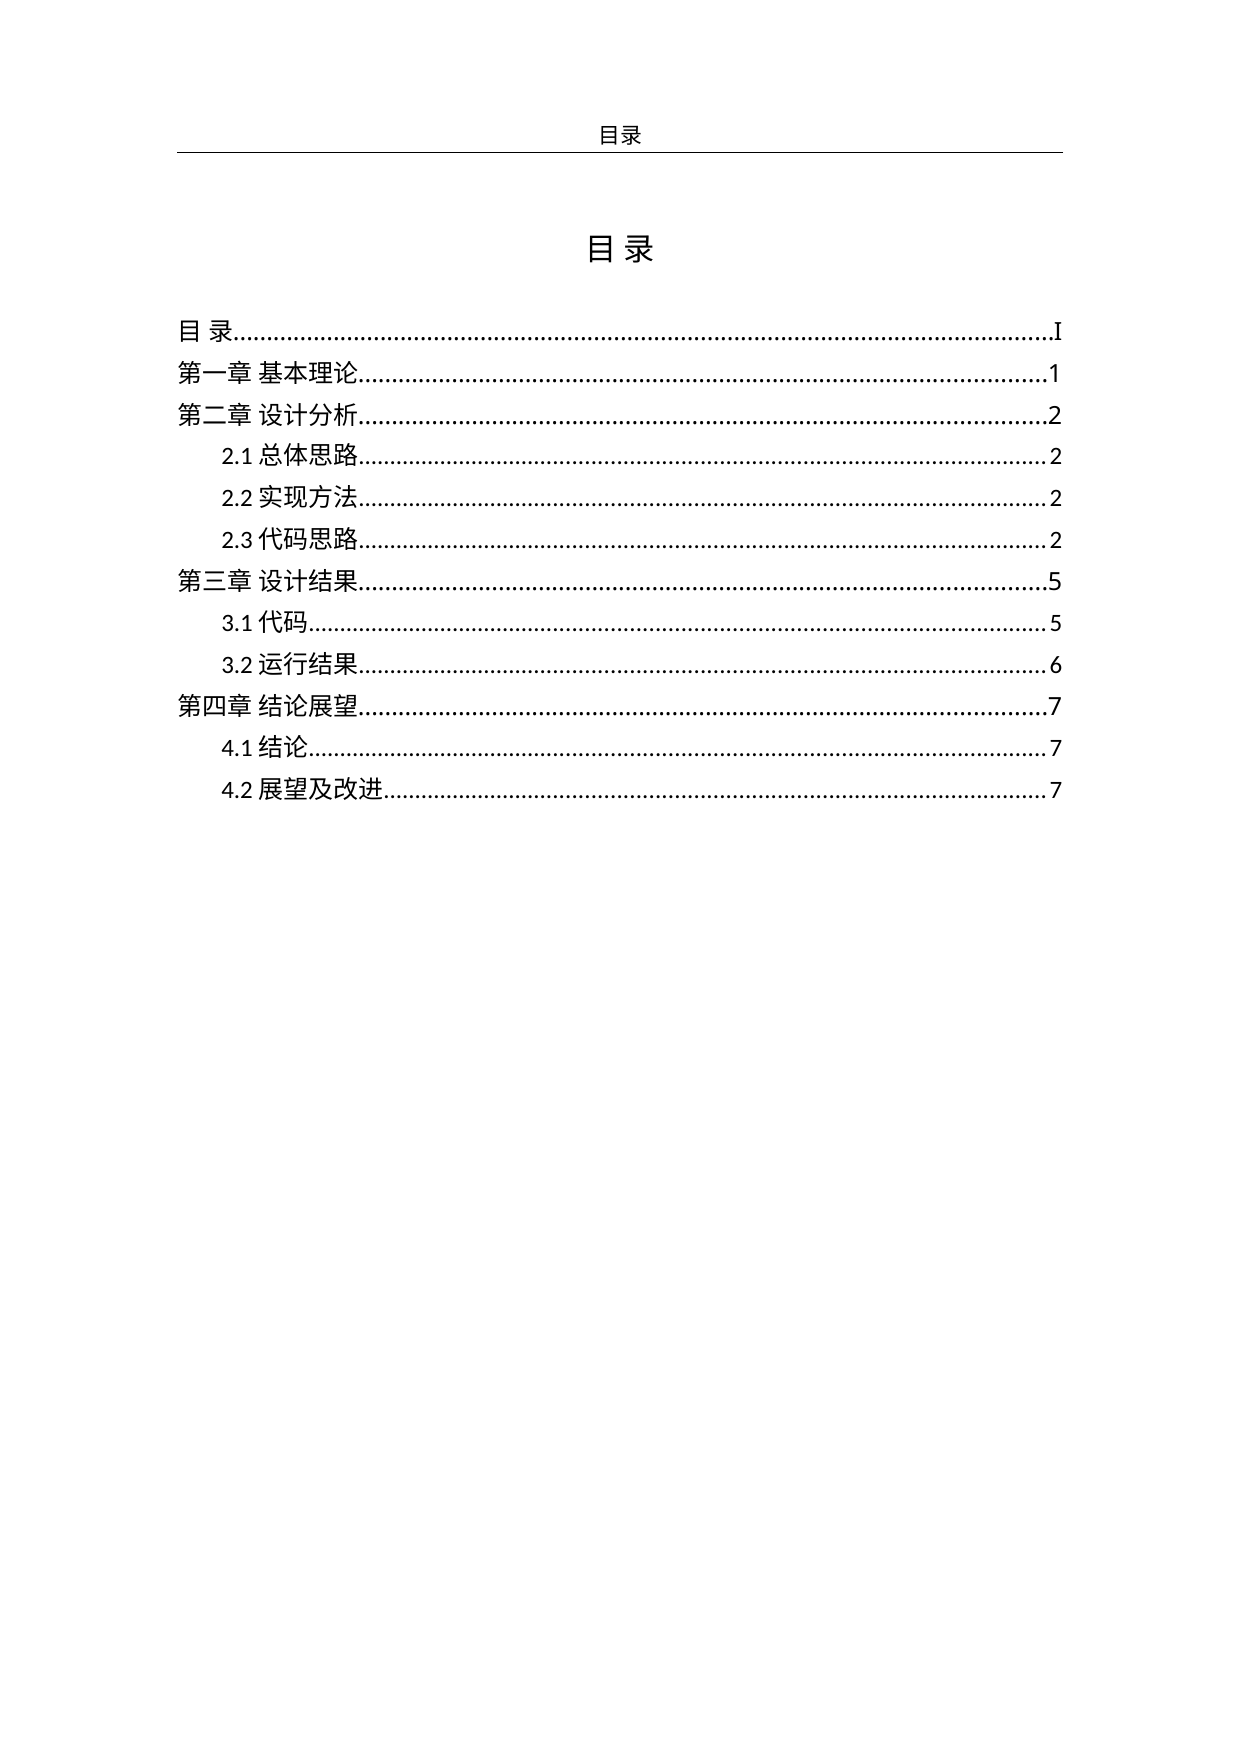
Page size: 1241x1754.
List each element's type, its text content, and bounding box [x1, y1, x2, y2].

text 4.2 展望及改进 7 [221, 765, 1063, 806]
text 第一章 基本理论 1 [177, 348, 1063, 390]
text 目 录 I [177, 306, 1063, 348]
text 3.1 代码 5 [221, 598, 1063, 640]
text 2.3 代码思路 2 [221, 515, 1063, 556]
text 第四章 结论展望 7 [177, 681, 1063, 723]
text 2.1 总体思路 2 [221, 431, 1063, 473]
text 目 录 [177, 227, 1063, 269]
text 4.1 结论 7 [221, 723, 1063, 765]
text 第三章 设计结果 5 [177, 556, 1063, 598]
text 2.2 实现方法 2 [221, 473, 1063, 515]
text 第二章 设计分析 2 [177, 390, 1063, 431]
text 3.2 运行结果 6 [221, 640, 1063, 681]
